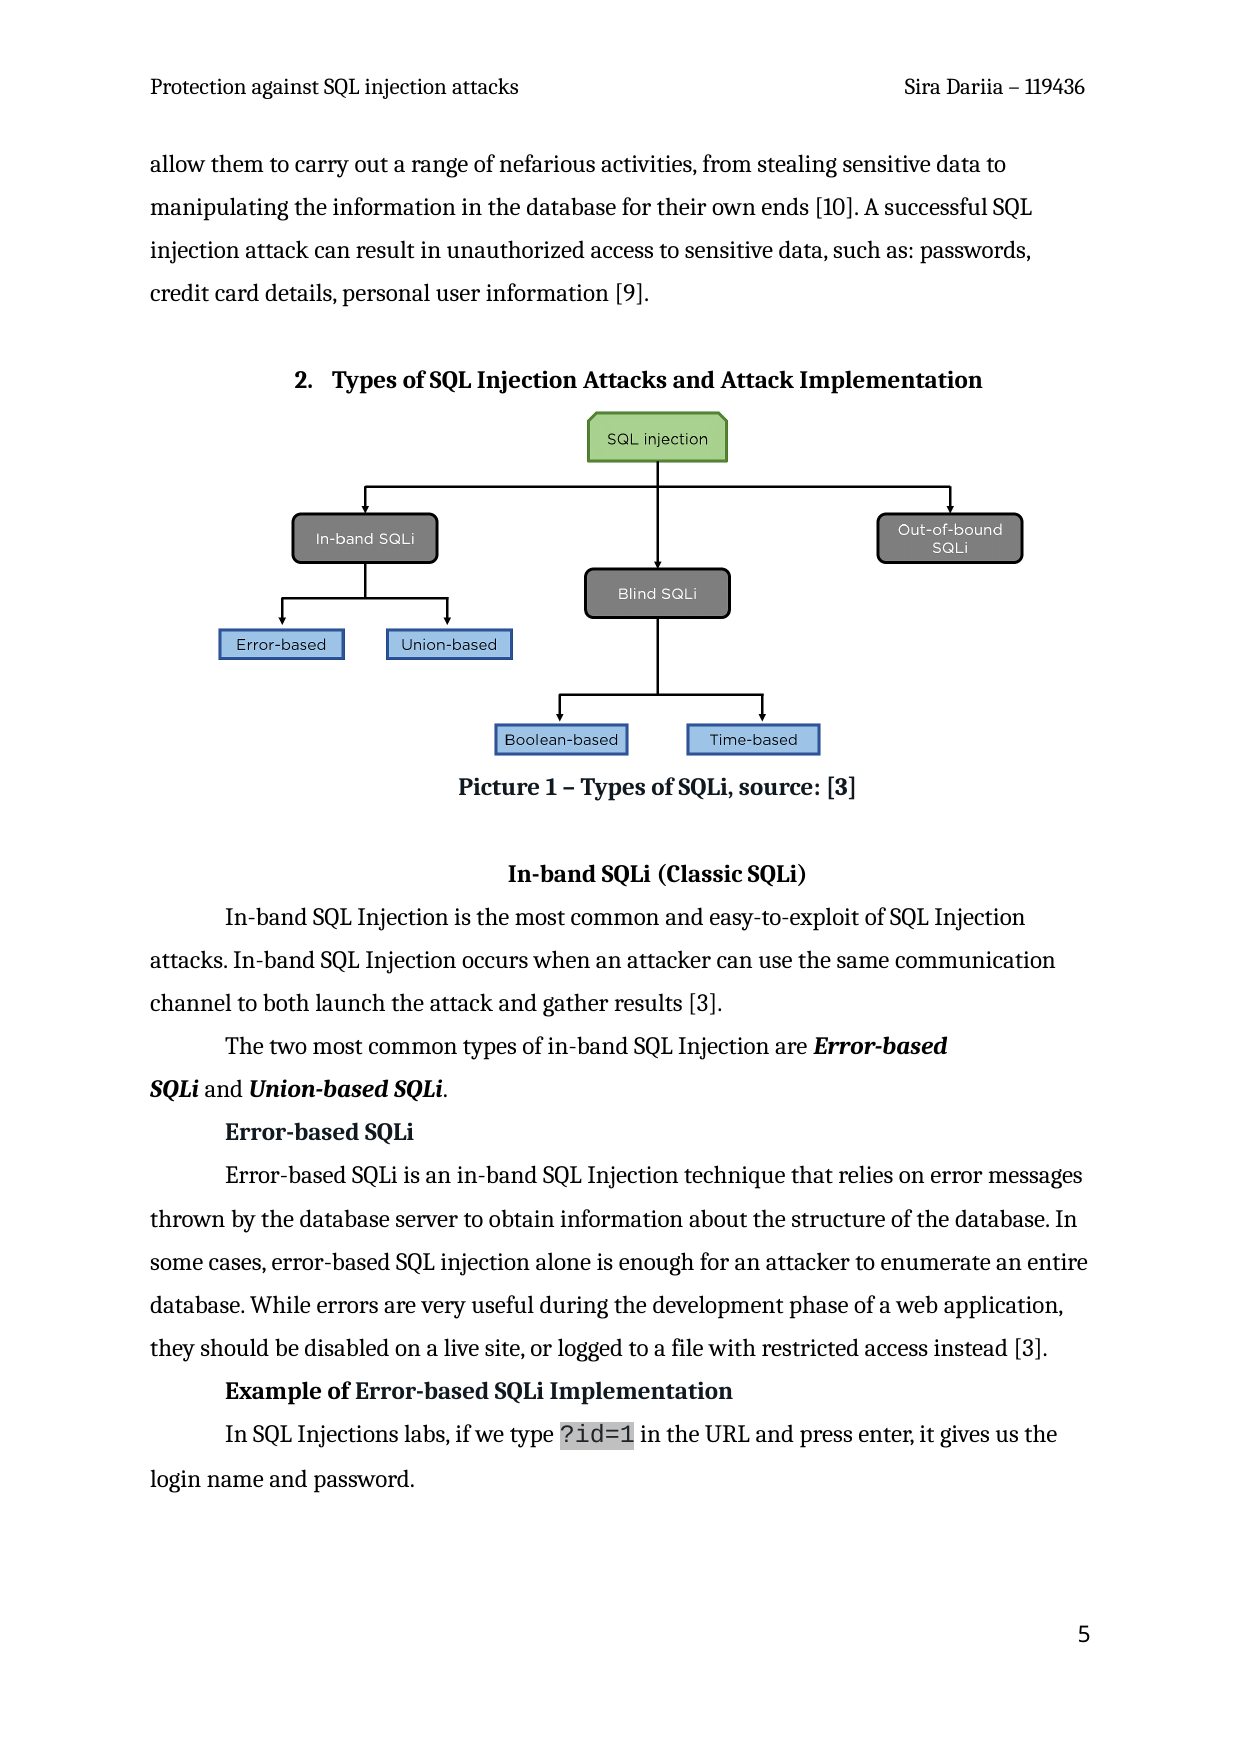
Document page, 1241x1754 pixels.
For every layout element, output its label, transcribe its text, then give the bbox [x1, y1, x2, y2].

text In-band SQLi (Classic SQLi) [150, 859, 1090, 888]
text Picture 1 – Types of SQLi, source: [3] [150, 773, 1090, 802]
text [150, 150, 1090, 308]
text Example of Error-based SQLi Implementation [150, 1377, 1090, 1406]
picture [214, 408, 1026, 758]
list Types of SQL Injection Attacks and Attack Implementation [187, 366, 1090, 394]
text Error-based SQLi [150, 1118, 1090, 1147]
text In SQL Injections labs, if we type ?id=1 in the URL and press enter, it gives us the login name and password. [150, 1420, 1090, 1493]
text The two most common types of in-band SQL Injection are Error-based SQLi and Union-based SQLi. [150, 1032, 1090, 1104]
text Error-based SQLi is an in-band SQL Injection technique that relies on error messages thrown by the database server to obtain information about the structure of the database. In some cases, error-based SQL injection alone is enough for an attacker to enumerate an entire database. While errors are very useful during the development phase of a web application, they should be disabled on a live site, or logged to a file with restricted access instead [3]. [150, 1161, 1090, 1363]
text In-band SQL Injection is the most common and easy-to-exploit of SQL Injection attacks. In-band SQL Injection occurs when an attacker can use the same communication channel to both launch the attack and gather results [3]. [150, 903, 1090, 1018]
